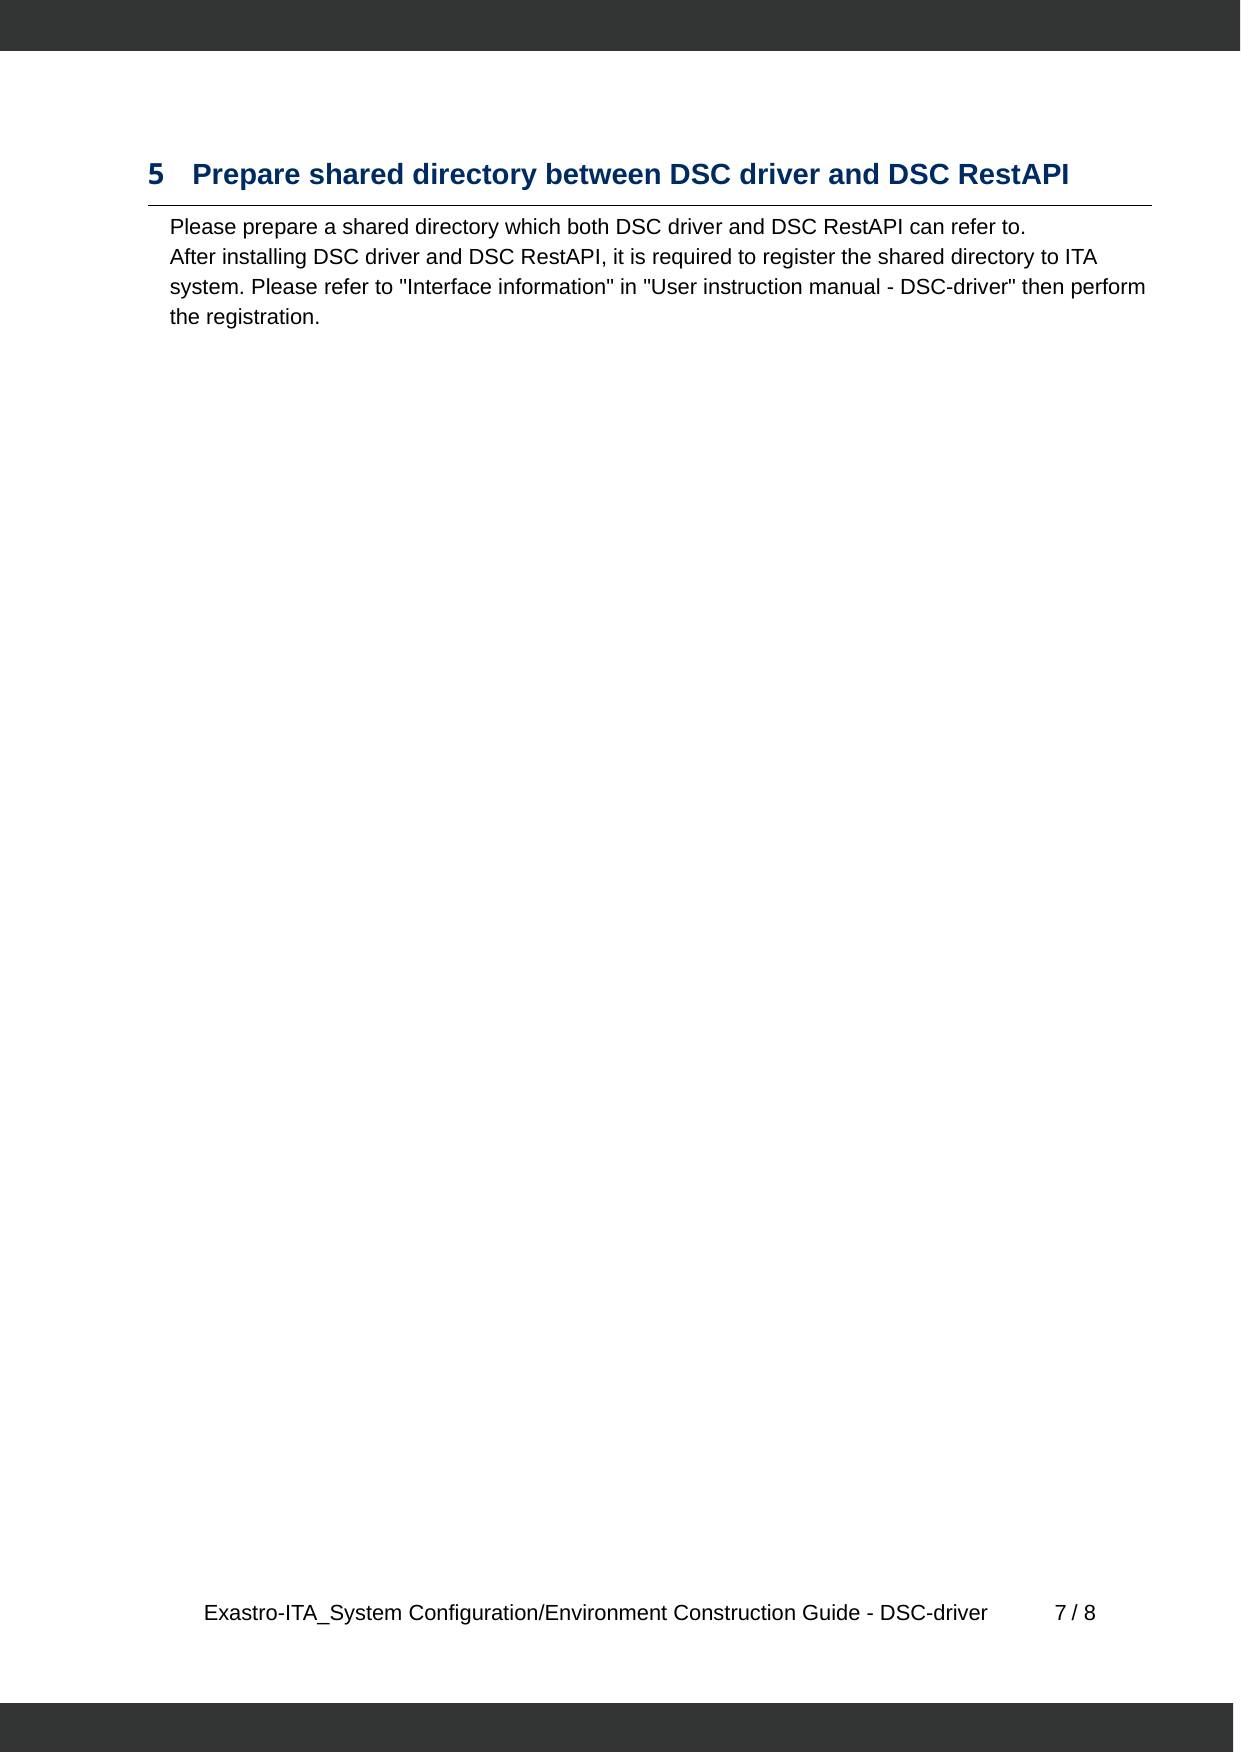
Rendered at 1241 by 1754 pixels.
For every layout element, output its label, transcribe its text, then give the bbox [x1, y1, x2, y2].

subtitle Prepare shared directory between DSC driver and DSC RestAPI [148, 143, 1152, 205]
picture [0, 1703, 1234, 1752]
text Please prepare a shared directory which both DSC driver and DSC RestAPI can refer to. [148, 212, 1152, 242]
picture [0, 0, 1241, 51]
text After installing DSC driver and DSC RestAPI, it is required to register the shared directory to ITA system. Please refer to "Interface information" in "User instruction manual - DSC-driver" then perform the registration. [169, 242, 1152, 331]
